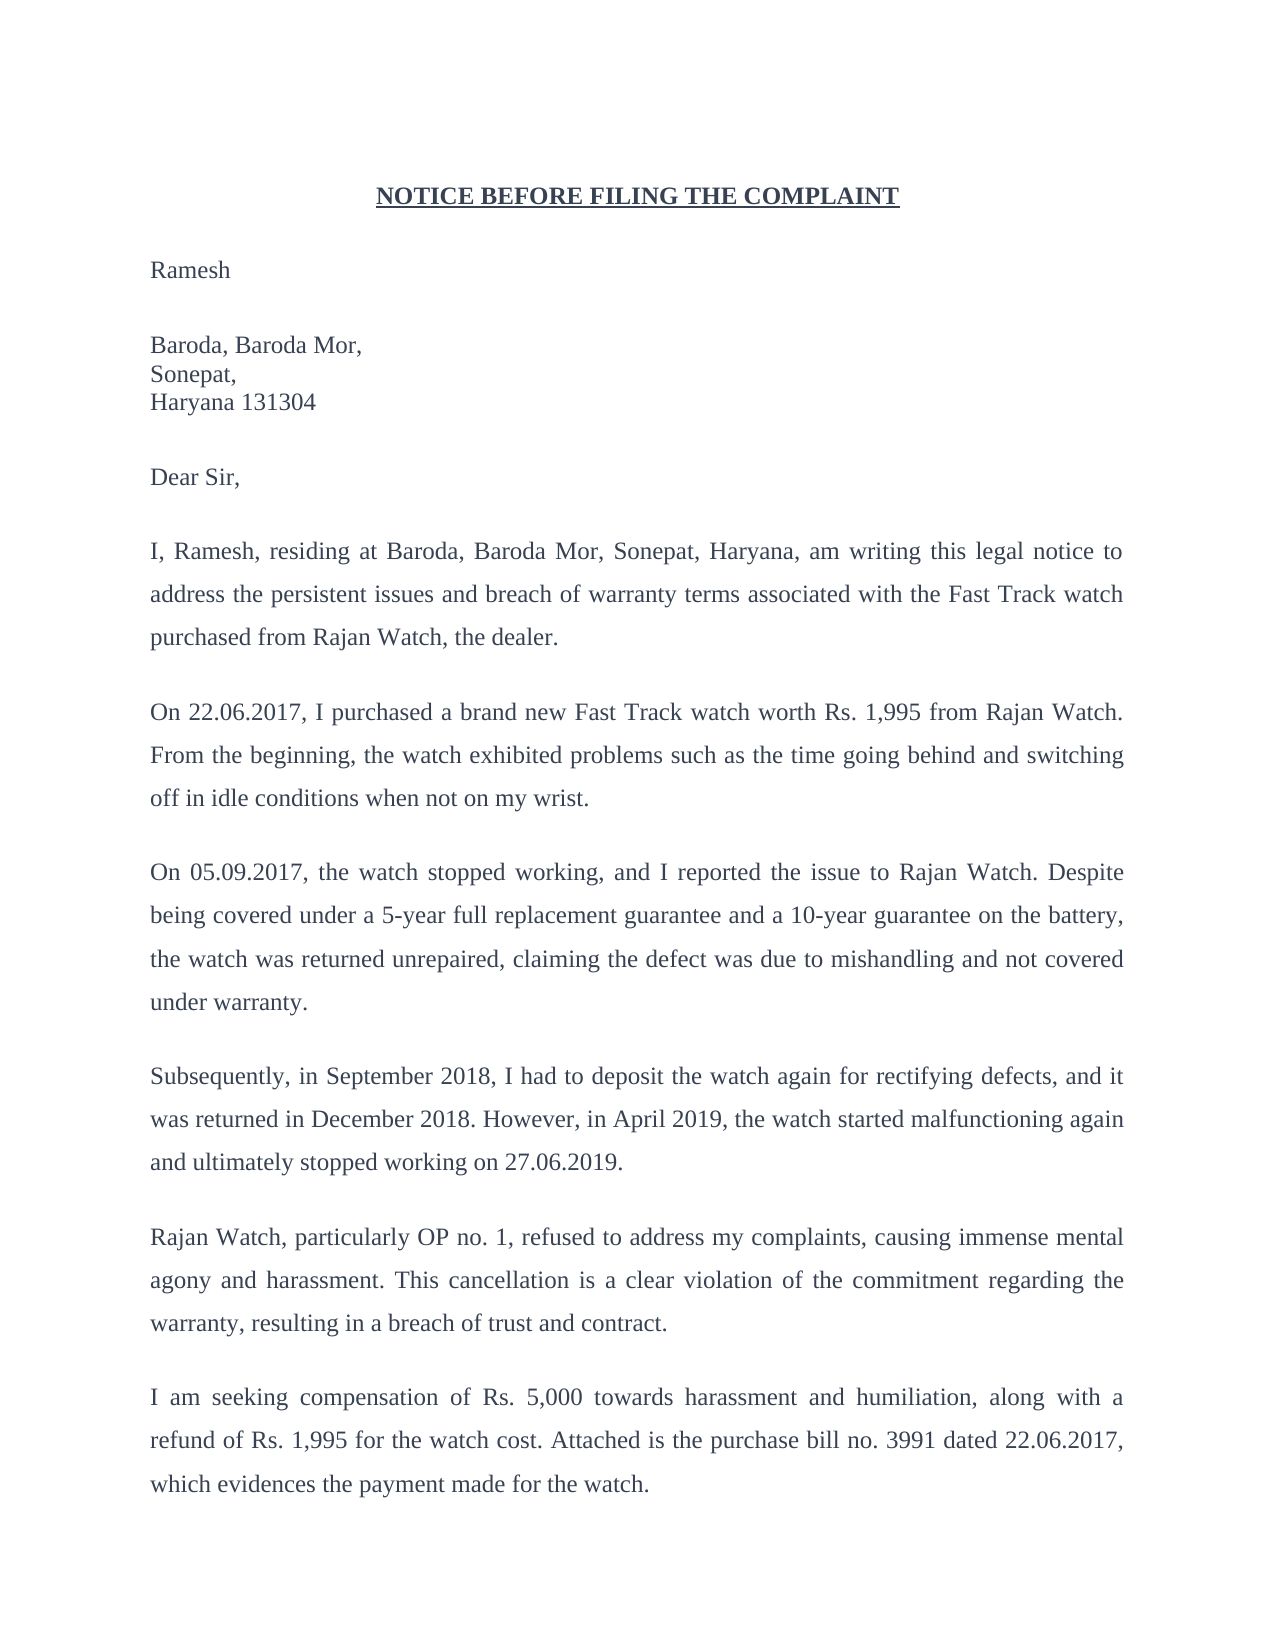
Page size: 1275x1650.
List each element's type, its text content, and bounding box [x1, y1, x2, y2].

text Haryana 131304 [150, 387, 1125, 416]
text Dear Sir, [150, 462, 1125, 491]
text Subsequently, in September 2018, I had to deposit the watch again for rectifying defects, and it was returned in December 2018. However, in April 2019, the watch started malfunctioning again and ultimately stopped working on 27.06.2019. [150, 1061, 1125, 1176]
text I, Ramesh, residing at Baroda, Baroda Mor, Sonepat, Haryana, am writing this legal notice to address the persistent issues and breach of warranty terms associated with the Fast Track watch purchased from Rajan Watch, the dealer. [150, 536, 1125, 651]
text On 05.09.2017, the watch stopped working, and I reported the issue to Rajan Watch. Despite being covered under a 5-year full replacement guarantee and a 10-year guarantee on the battery, the watch was returned unrepaired, claiming the defect was due to mishandling and not covered under warranty. [150, 857, 1125, 1016]
text Ramesh [150, 256, 1125, 284]
text NOTICE BEFORE FILING THE COMPLAINT [150, 181, 1125, 210]
text Sonepat, [150, 359, 1125, 387]
text On 22.06.2017, I purchased a brand new Fast Track watch worth Rs. 1,995 from Rajan Watch. From the beginning, the watch exhibited problems such as the time going behind and switching off in idle conditions when not on my wrist. [150, 697, 1125, 812]
text I am seeking compensation of Rs. 5,000 towards harassment and humiliation, along with a refund of Rs. 1,995 for the watch cost. Attached is the purchase bill no. 3991 dated 22.06.2017, which evidences the payment made for the watch. [150, 1382, 1125, 1497]
text Baroda, Baroda Mor, [150, 330, 1125, 359]
text Rajan Watch, particularly OP no. 1, refused to address my complaints, causing immense mental agony and harassment. This cancellation is a clear violation of the commitment regarding the warranty, resulting in a breach of trust and contract. [150, 1222, 1125, 1337]
